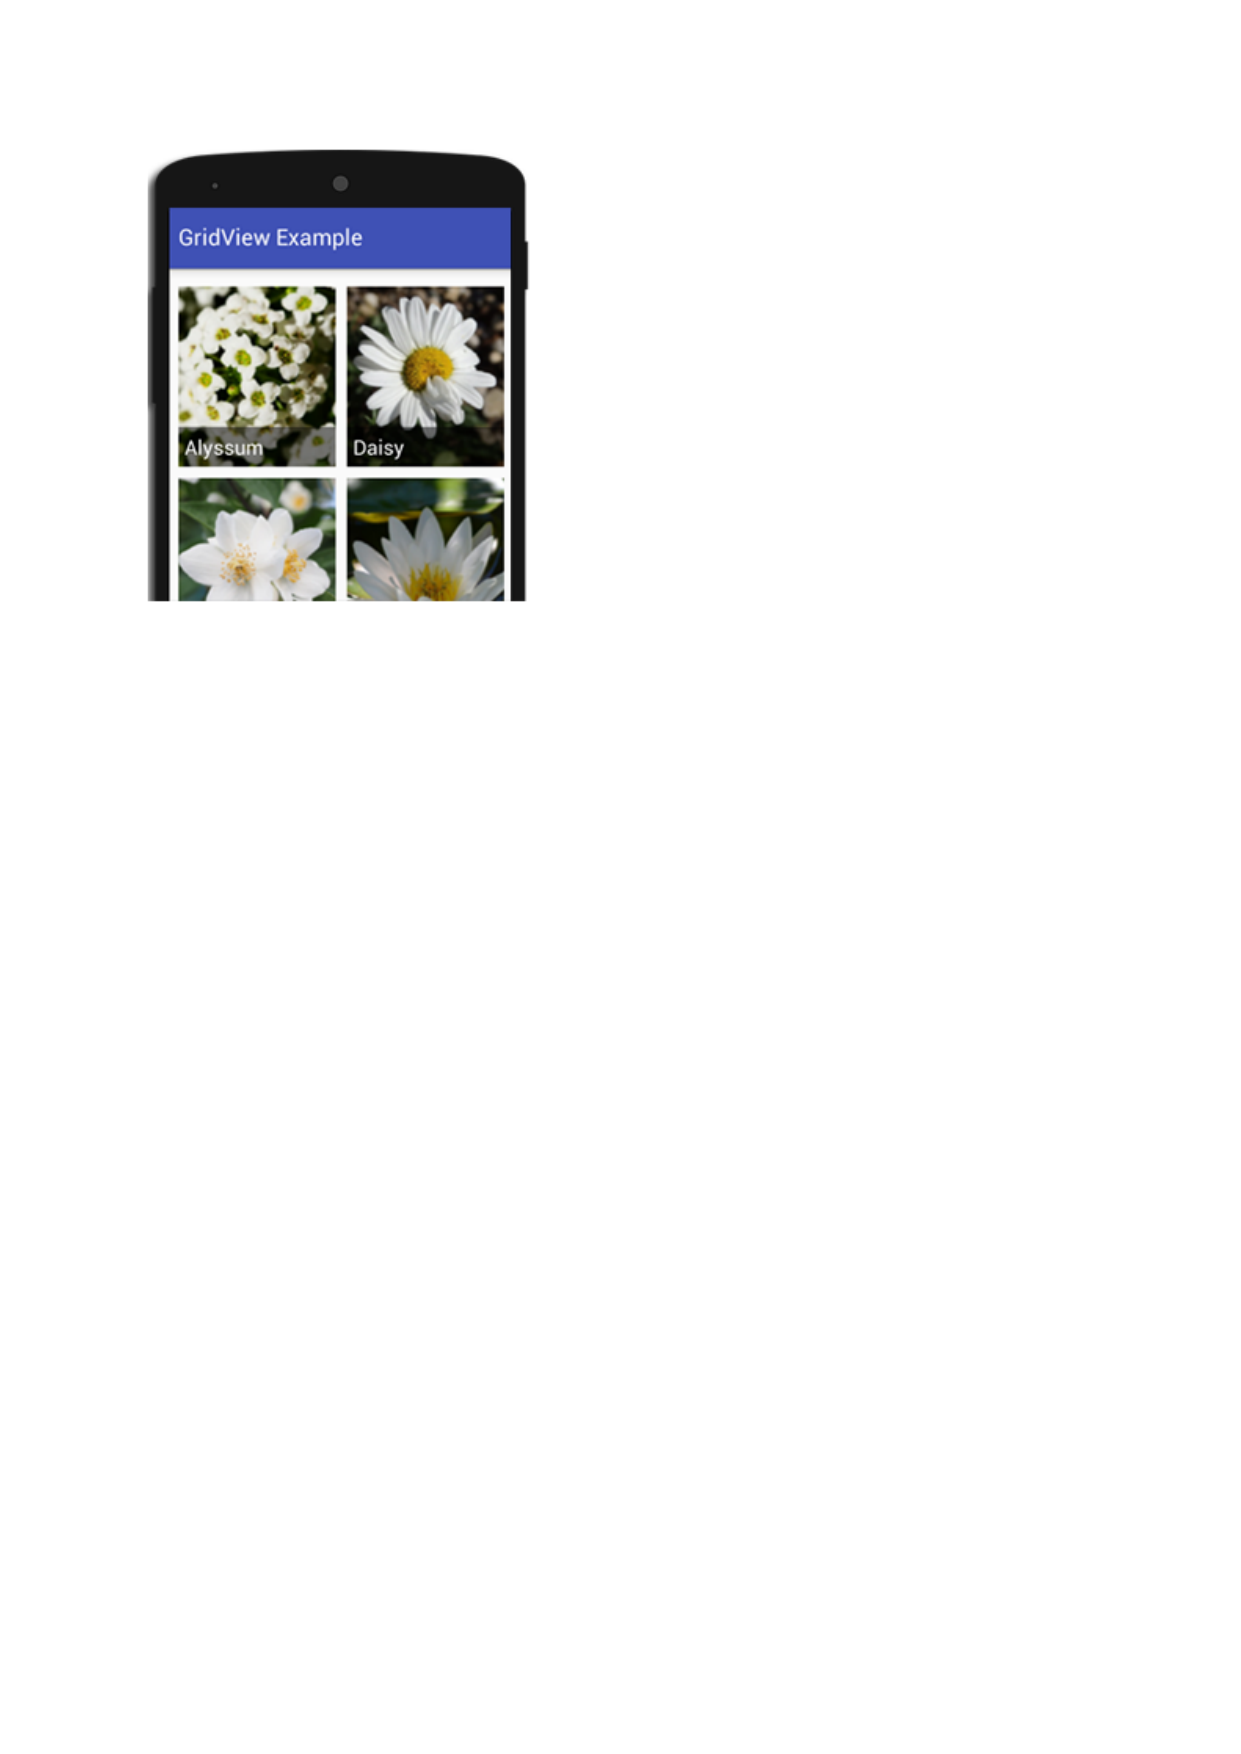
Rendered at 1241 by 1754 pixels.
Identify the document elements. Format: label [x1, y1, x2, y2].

picture [147, 147, 536, 614]
